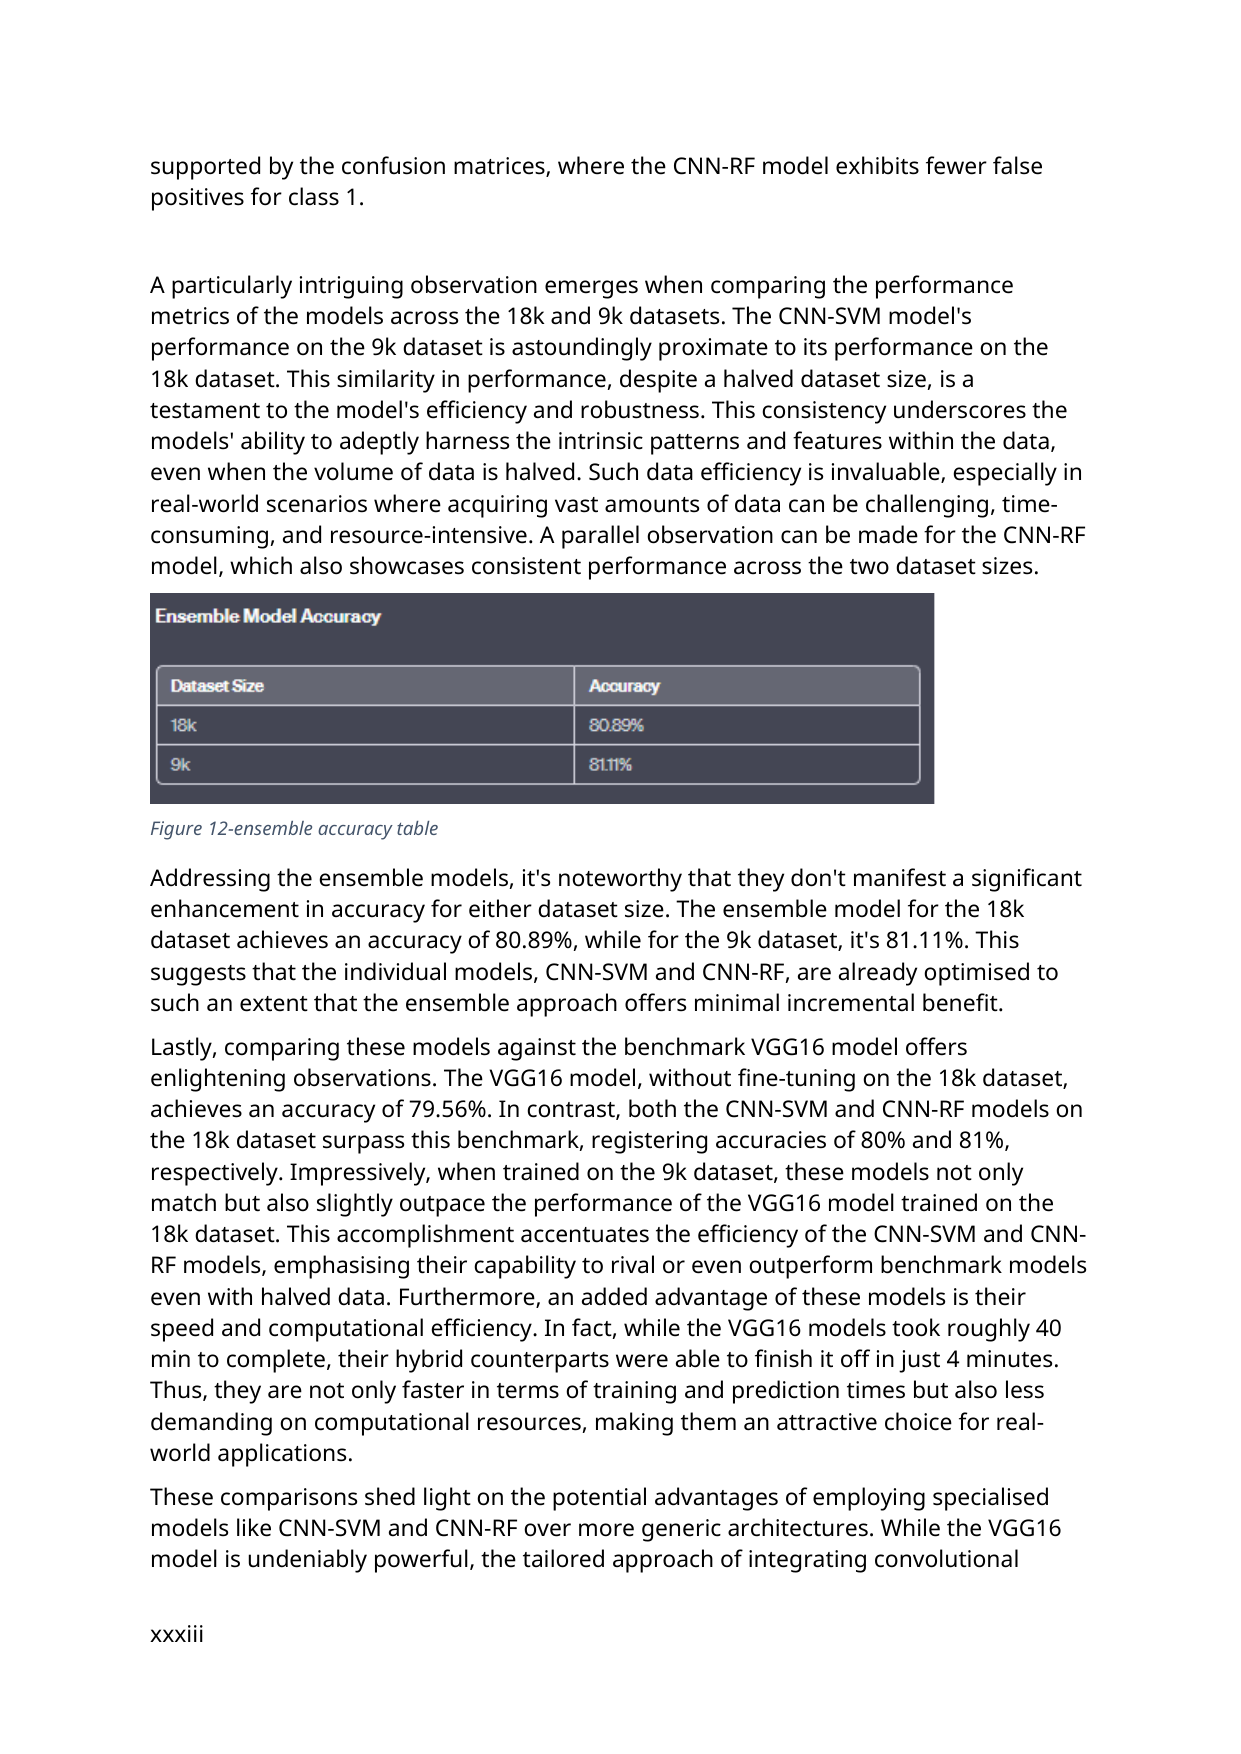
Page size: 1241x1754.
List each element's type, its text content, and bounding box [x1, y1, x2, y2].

picture [150, 593, 935, 804]
text A particularly intriguing observation emerges when comparing the performance metrics of the models across the 18k and 9k datasets. The CNN-SVM model's performance on the 9k dataset is astoundingly proximate to its performance on the 18k dataset. This similarity in performance, despite a halved dataset size, is a testament to the model's efficiency and robustness. This consistency underscores the models' ability to adeptly harness the intrinsic patterns and features within the data, even when the volume of data is halved. Such data efficiency is invaluable, especially in real-world scenarios where acquiring vast amounts of data can be challenging, time-consuming, and resource-intensive. A parallel observation can be made for the CNN-RF model, which also showcases consistent performance across the two dataset sizes. [150, 269, 1090, 581]
text Lastly, comparing these models against the benchmark VGG16 model offers enlightening observations. The VGG16 model, without fine-tuning on the 18k dataset, achieves an accuracy of 79.56%. In contrast, both the CNN-SVM and CNN-RF models on the 18k dataset surpass this benchmark, registering accuracies of 80% and 81%, respectively. Impressively, when trained on the 9k dataset, these models not only match but also slightly outpace the performance of the VGG16 model trained on the 18k dataset. This accomplishment accentuates the efficiency of the CNN-SVM and CNN-RF models, emphasising their capability to rival or even outperform benchmark models even with halved data. Furthermore, an added advantage of these models is their speed and computational efficiency. In fact, while the VGG16 models took roughly 40 min to complete, their hybrid counterparts were able to finish it off in just 4 minutes. Thus, they are not only faster in terms of training and prediction times but also less demanding on computational resources, making them an attractive choice for real-world applications. [150, 1031, 1090, 1468]
text Figure 12-ensemble accuracy table [150, 816, 1090, 841]
text Addressing the ensemble models, it's noteworthy that they don't manifest a significant enhancement in accuracy for either dataset size. The ensemble model for the 18k dataset achieves an accuracy of 80.89%, while for the 9k dataset, it's 81.11%. This suggests that the individual models, CNN-SVM and CNN-RF, are already optimised to such an extent that the ensemble approach offers minimal incremental benefit. [150, 862, 1090, 1018]
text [150, 150, 1090, 212]
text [150, 1481, 1090, 1574]
